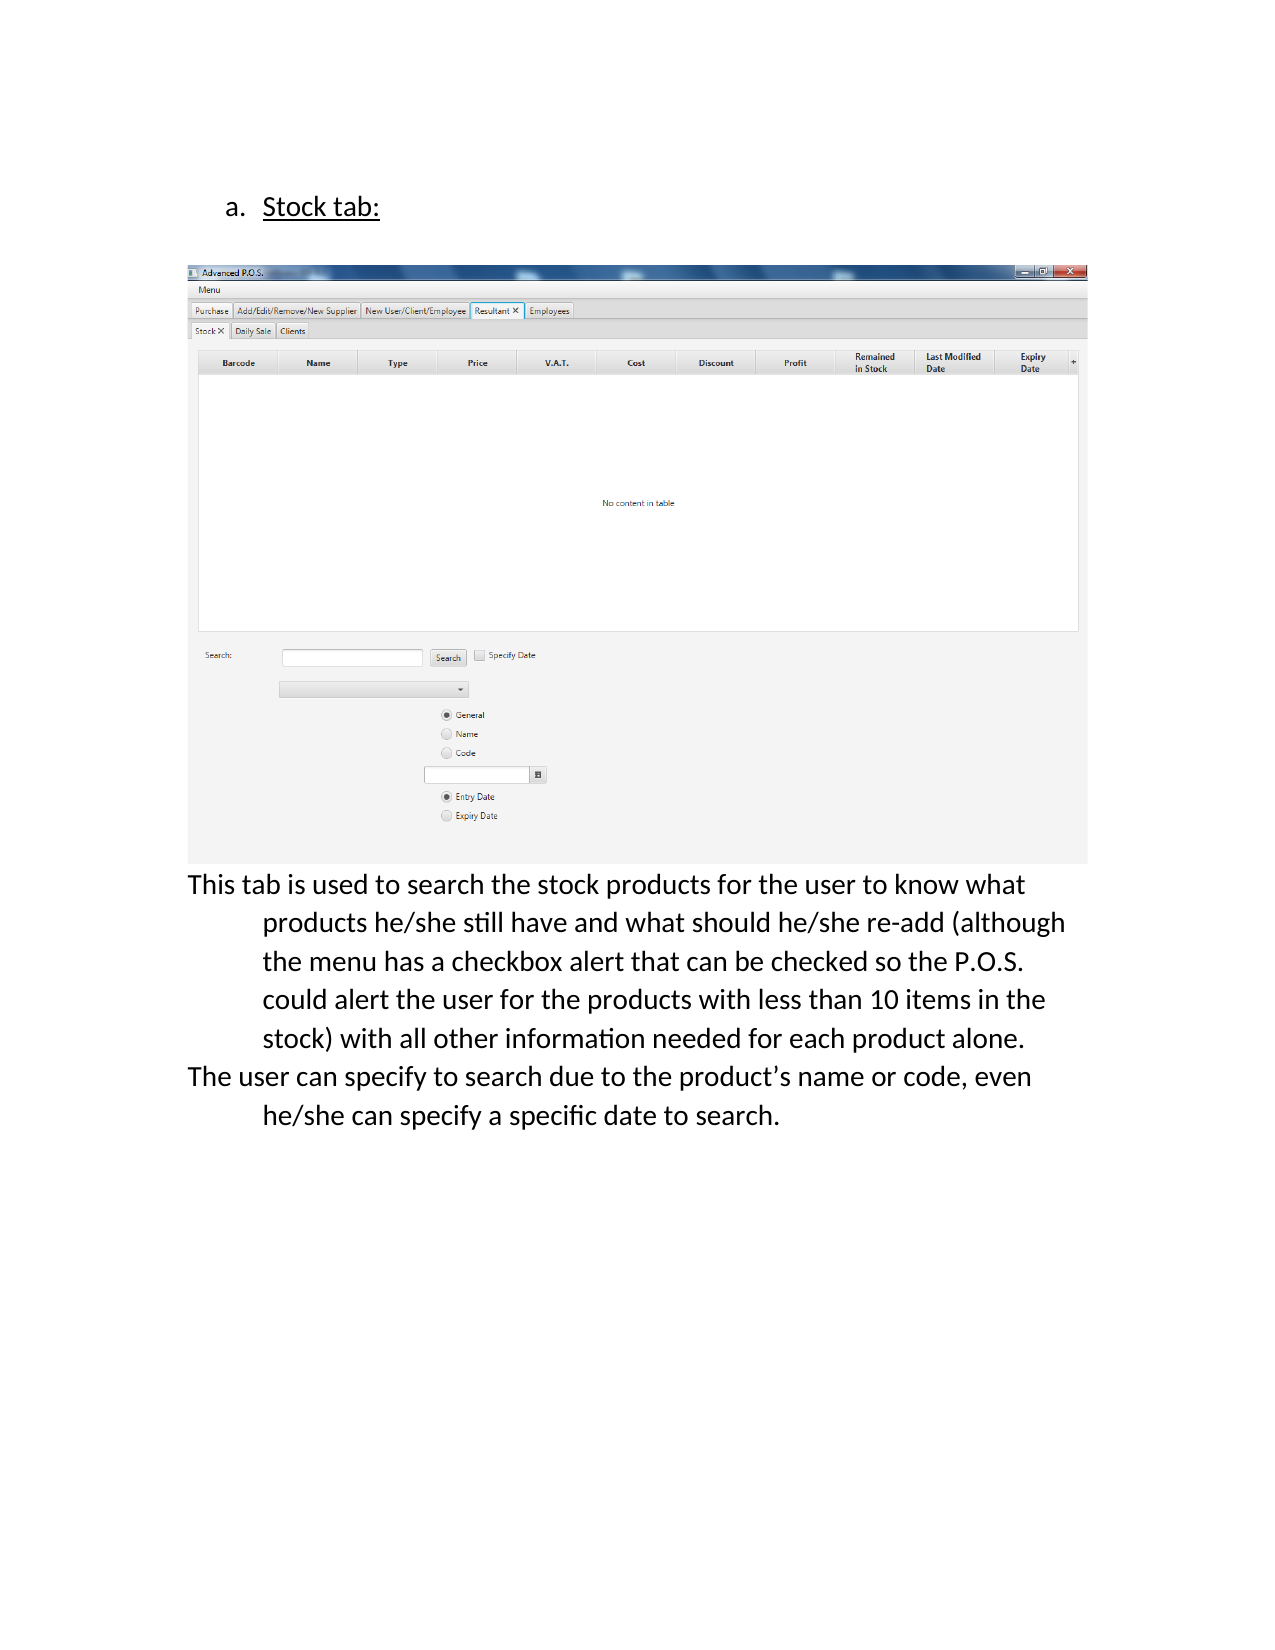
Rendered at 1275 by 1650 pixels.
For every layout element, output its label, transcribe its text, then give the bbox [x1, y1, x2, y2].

text This tab is used to search the stock products for the user to know what products he/she still have and what should he/she re-add (although the menu has a checkbox alert that can be checked so the P.O.S. could alert the user for the products with less than 10 items in the stock) with all other information needed for each product alone. [187, 866, 1087, 1055]
picture [187, 265, 1088, 864]
list Stock tab: [225, 188, 1087, 224]
text The user can specify to search due to the product’s name or code, even he/she can specify a specific date to search. [187, 1058, 1087, 1132]
